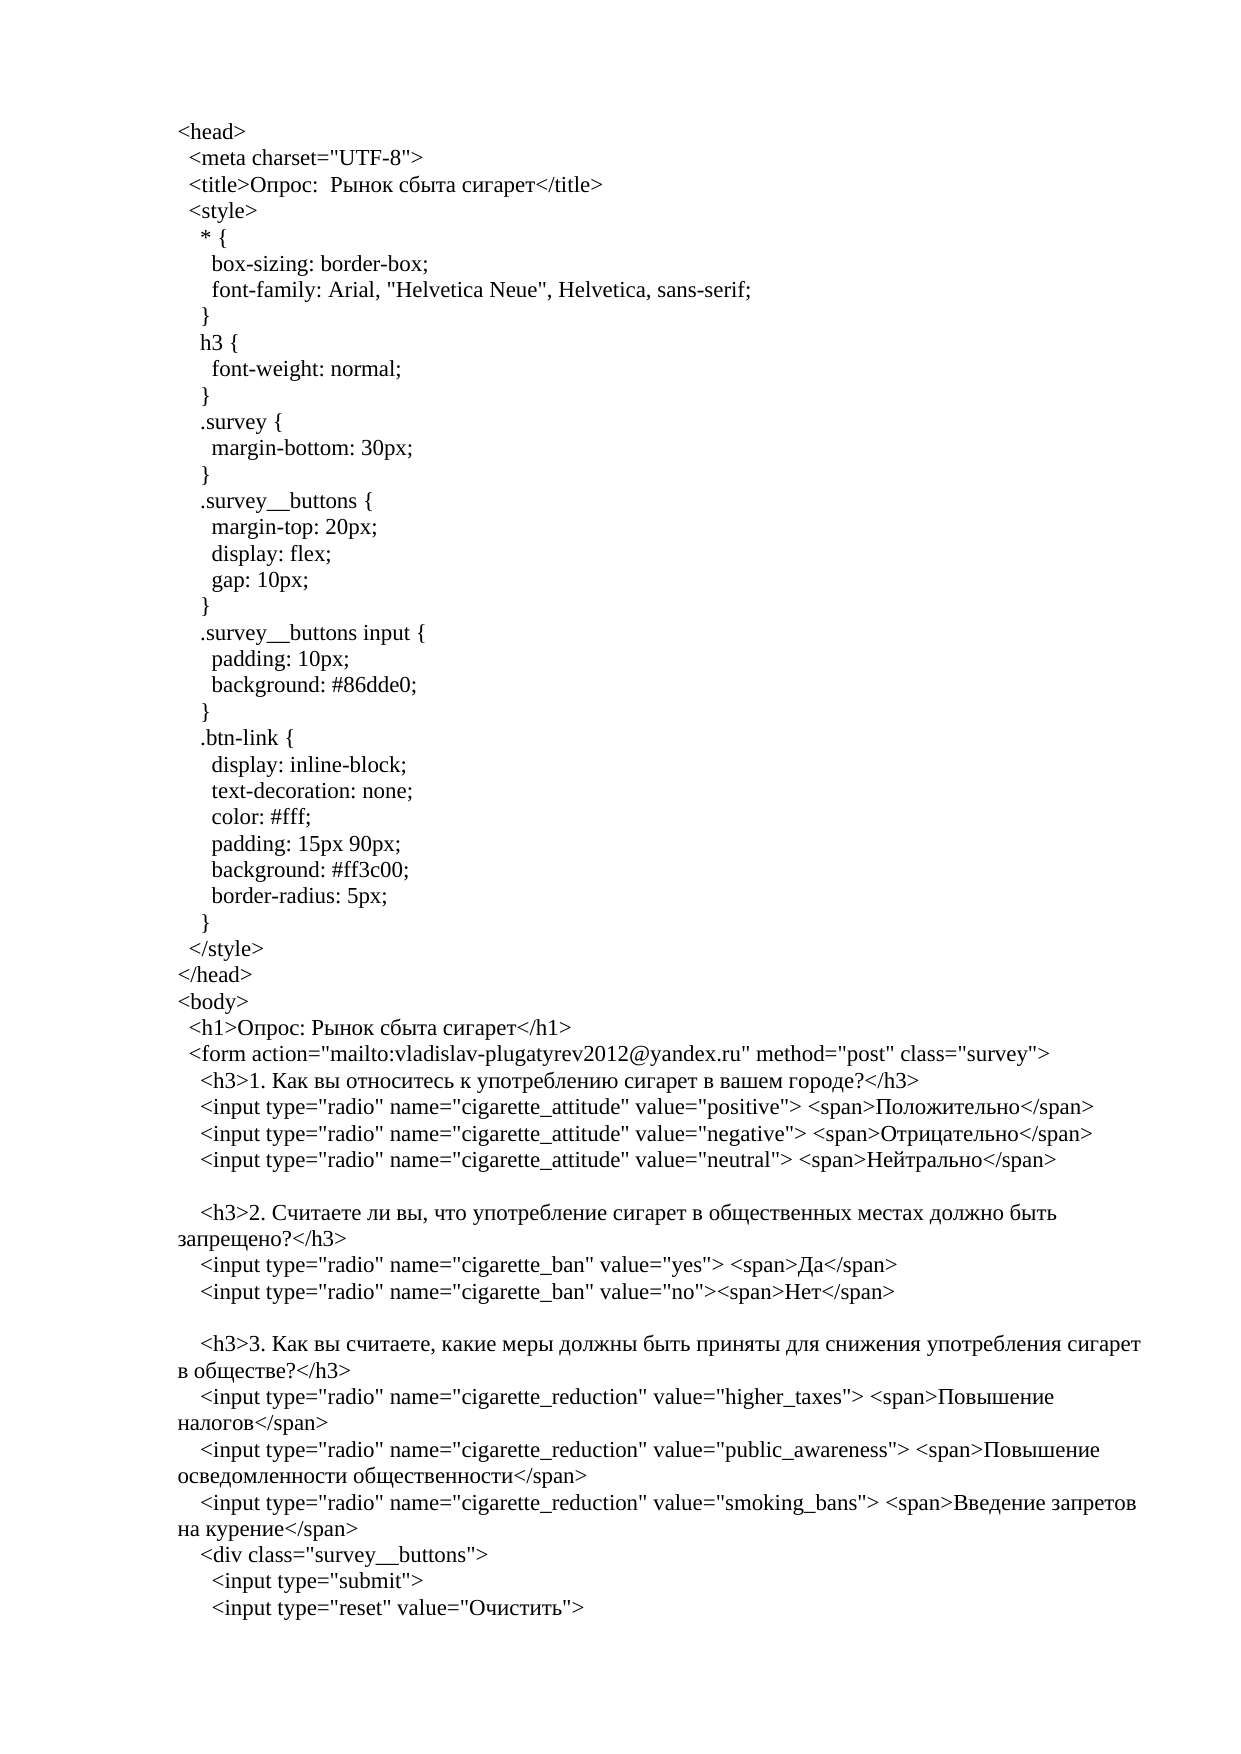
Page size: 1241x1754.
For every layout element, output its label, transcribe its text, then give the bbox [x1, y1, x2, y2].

text <input type="radio" name="cigarette_reduction" value="public_awareness"> <span>Повышение осведомленности общественности</span> [177, 1436, 1152, 1488]
text <div class="survey__buttons"> [177, 1541, 1152, 1568]
text margin-bottom: 30px; [177, 434, 1152, 461]
text <input type="radio" name="cigarette_reduction" value="higher_taxes"> <span>Повышение налогов</span> [177, 1383, 1152, 1436]
text padding: 10px; [177, 645, 1152, 672]
text h3 { [177, 329, 1152, 355]
text font-family: Arial, "Helvetica Neue", Helvetica, sans-serif; [177, 276, 1152, 303]
text border-radius: 5px; [177, 882, 1152, 909]
text <h1>Опрос: Рынок сбыта сигарет</h1> [177, 1014, 1152, 1041]
text <input type="radio" name="cigarette_attitude" value="negative"> <span>Отрицательно</span> [177, 1119, 1152, 1146]
text } [177, 461, 1152, 487]
text background: #ff3c00; [177, 856, 1152, 882]
text } [177, 909, 1152, 935]
text <input type="submit"> [177, 1568, 1152, 1594]
text <input type="radio" name="cigarette_ban" value="yes"> <span>Да</span> [177, 1251, 1152, 1278]
text <form action="mailto:vladislav-plugatyrev2012@yandex.ru" method="post" class="survey"> [177, 1041, 1152, 1067]
text <h3>3. Как вы считаете, какие меры должны быть приняты для снижения употребления сигарет в обществе?</h3> [177, 1330, 1152, 1383]
text <input type="radio" name="cigarette_ban" value="no"><span>Нет</span> [177, 1278, 1152, 1304]
text } [177, 382, 1152, 408]
text font-weight: normal; [177, 355, 1152, 382]
text margin-top: 20px; [177, 513, 1152, 540]
text .btn-link { [177, 724, 1152, 751]
text gap: 10px; [177, 566, 1152, 592]
text * { [177, 223, 1152, 250]
text <input type="radio" name="cigarette_attitude" value="positive"> <span>Положительно</span> [177, 1093, 1152, 1119]
text display: flex; [177, 540, 1152, 566]
text .survey { [177, 408, 1152, 434]
text } [177, 592, 1152, 619]
text <meta charset="UTF-8"> [177, 144, 1152, 171]
text <style> [177, 197, 1152, 223]
text <h3>2. Считаете ли вы, что употребление сигарет в общественных местах должно быть запрещено?</h3> [177, 1199, 1152, 1251]
text <title>Опрос: Рынок сбыта сигарет</title> [177, 171, 1152, 197]
text .survey__buttons { [177, 487, 1152, 513]
text box-sizing: border-box; [177, 250, 1152, 276]
text color: #fff; [177, 803, 1152, 830]
text } [177, 303, 1152, 329]
text display: inline-block; [177, 751, 1152, 777]
text <input type="radio" name="cigarette_reduction" value="smoking_bans"> <span>Введение запретов на курение</span> [177, 1488, 1152, 1541]
text <input type="reset" value="Очистить"> [177, 1594, 1152, 1620]
text <h3>1. Как вы относитесь к употреблению сигарет в вашем городе?</h3> [177, 1067, 1152, 1093]
text </head> [177, 961, 1152, 988]
text text-decoration: none; [177, 777, 1152, 803]
text padding: 15px 90px; [177, 830, 1152, 856]
text .survey__buttons input { [177, 619, 1152, 645]
text <input type="radio" name="cigarette_attitude" value="neutral"> <span>Нейтрально</span> [177, 1146, 1152, 1172]
text </style> [177, 935, 1152, 961]
text <body> [177, 988, 1152, 1014]
text background: #86dde0; [177, 672, 1152, 698]
text } [177, 698, 1152, 724]
text <head> [177, 118, 1152, 144]
